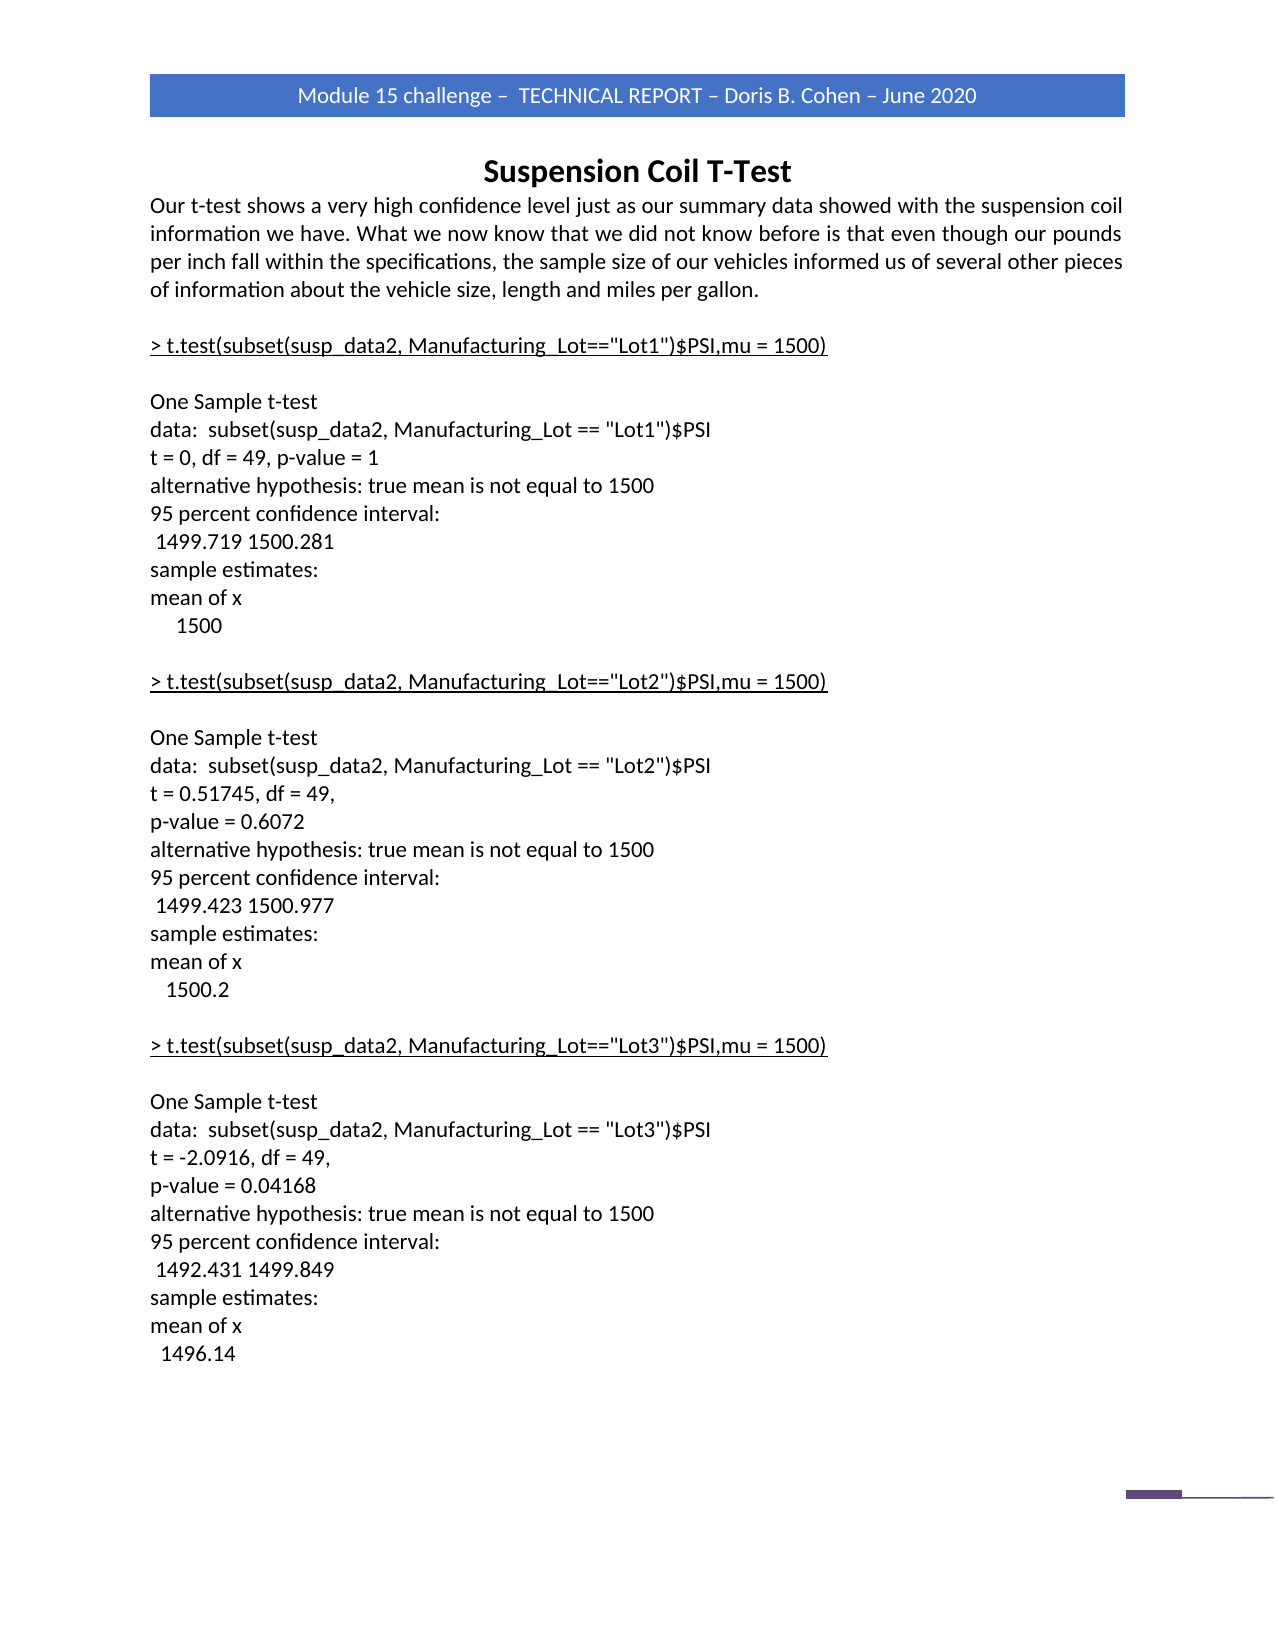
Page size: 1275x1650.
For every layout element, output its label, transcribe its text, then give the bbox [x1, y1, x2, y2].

text mean of x [150, 947, 1125, 975]
text Our t-test shows a very high confidence level just as our summary data showed with the suspension coil information we have. What we now know that we did not know before is that even though our pounds per inch fall within the specifications, the sample size of our vehicles informed us of several other pieces of information about the vehicle size, length and miles per gallon. [150, 191, 1125, 303]
text 95 percent confidence interval: [150, 1227, 1125, 1256]
text Suspension Coil T-Test [150, 150, 1125, 191]
text p-value = 0.04168 [150, 1171, 1125, 1199]
text alternative hypothesis: true mean is not equal to 1500 [150, 471, 1125, 499]
text 1496.14 [150, 1339, 1125, 1368]
text t = -2.0916, df = 49, [150, 1143, 1125, 1171]
text 1492.431 1499.849 [150, 1256, 1125, 1283]
text 1499.719 1500.281 [150, 527, 1125, 555]
text > t.test(subset(susp_data2, Manufacturing_Lot=="Lot1")$PSI,mu = 1500) [150, 331, 1125, 359]
text alternative hypothesis: true mean is not equal to 1500 [150, 835, 1125, 863]
text One Sample t-test [150, 723, 1125, 751]
text 95 percent confidence interval: [150, 863, 1125, 891]
text t = 0, df = 49, p-value = 1 [150, 443, 1125, 471]
text data: subset(susp_data2, Manufacturing_Lot == "Lot3")$PSI [150, 1115, 1125, 1143]
text t = 0.51745, df = 49, [150, 779, 1125, 807]
text > t.test(subset(susp_data2, Manufacturing_Lot=="Lot3")$PSI,mu = 1500) [150, 1031, 1125, 1059]
text sample estimates: [150, 555, 1125, 583]
text One Sample t-test [150, 1087, 1125, 1115]
text 1500 [150, 611, 1125, 639]
text data: subset(susp_data2, Manufacturing_Lot == "Lot2")$PSI [150, 751, 1125, 779]
text > t.test(subset(susp_data2, Manufacturing_Lot=="Lot2")$PSI,mu = 1500) [150, 667, 1125, 695]
text 1499.423 1500.977 [150, 891, 1125, 919]
text sample estimates: [150, 919, 1125, 947]
text data: subset(susp_data2, Manufacturing_Lot == "Lot1")$PSI [150, 415, 1125, 443]
text mean of x [150, 1312, 1125, 1339]
text sample estimates: [150, 1283, 1125, 1312]
text 1500.2 [150, 975, 1125, 1003]
text mean of x [150, 583, 1125, 611]
text p-value = 0.6072 [150, 807, 1125, 835]
text One Sample t-test [150, 387, 1125, 415]
text 95 percent confidence interval: [150, 499, 1125, 527]
text alternative hypothesis: true mean is not equal to 1500 [150, 1199, 1125, 1227]
